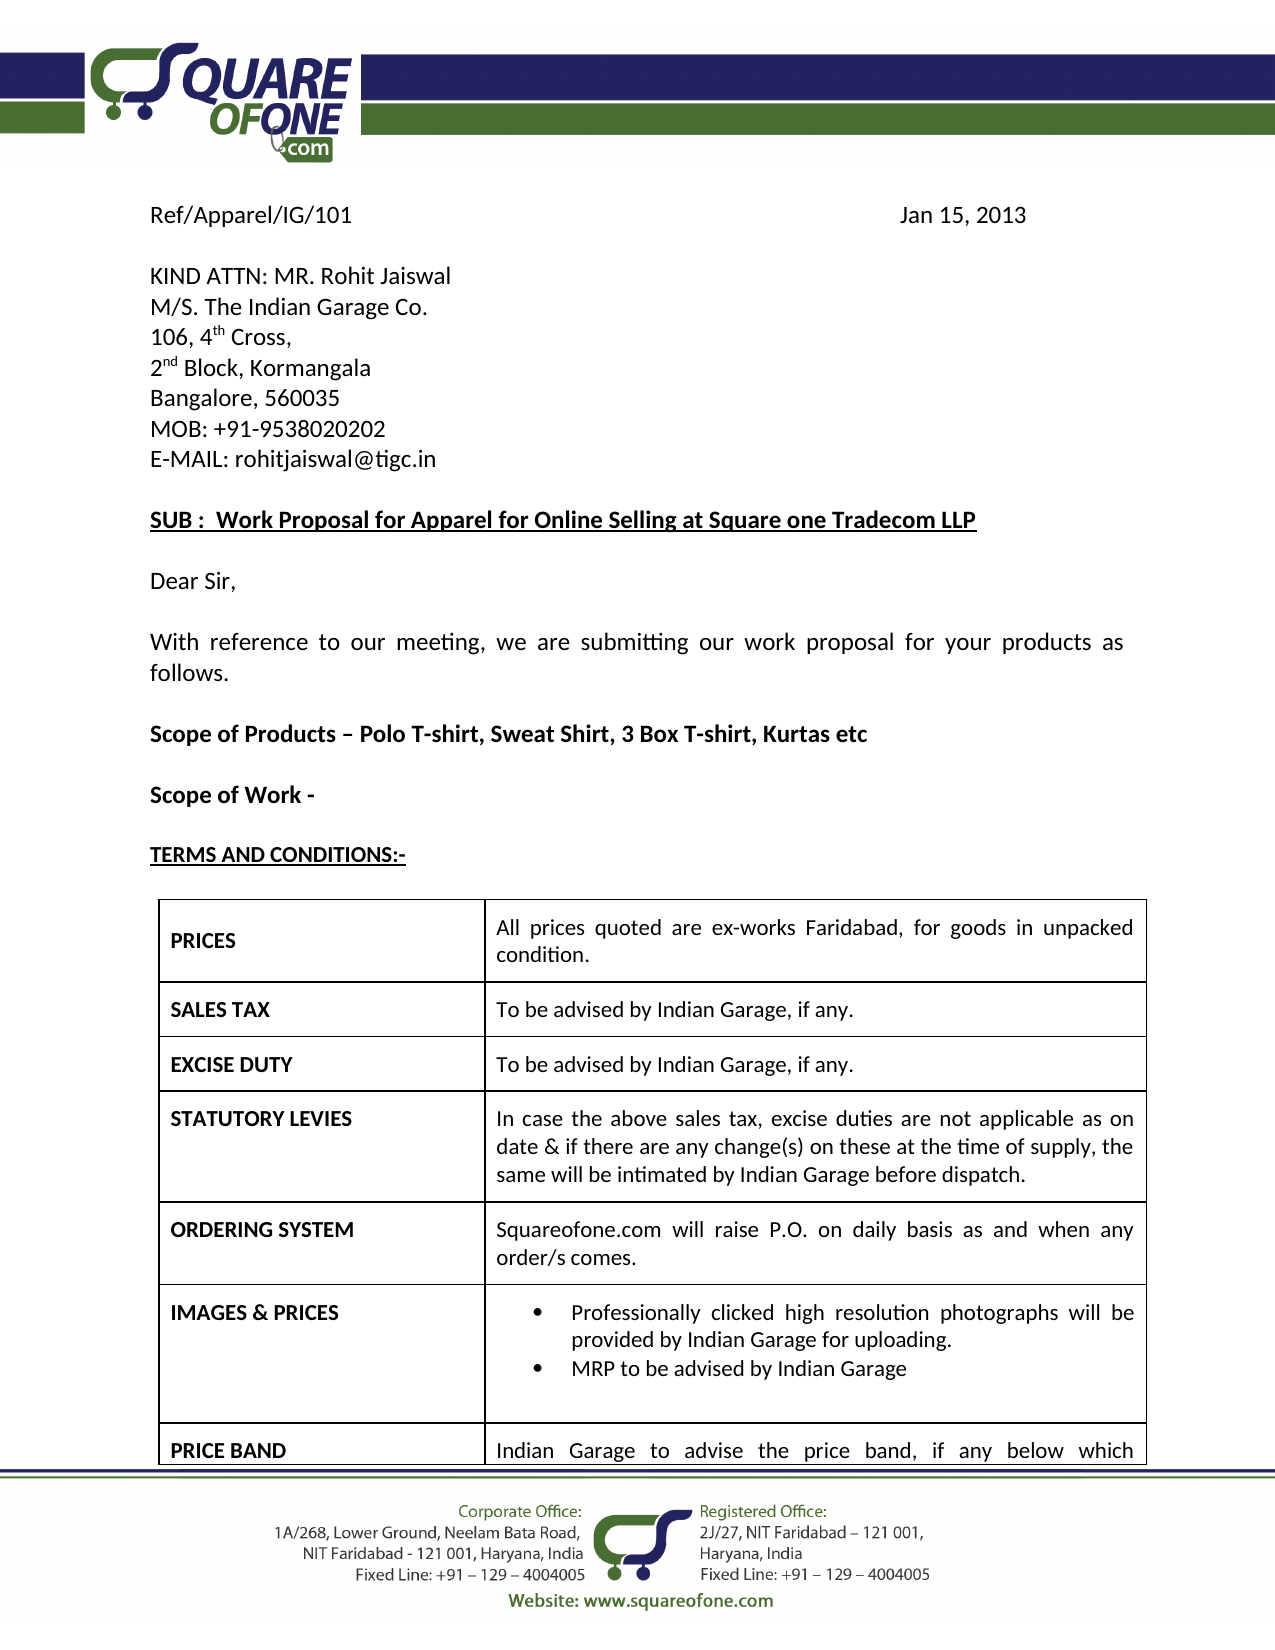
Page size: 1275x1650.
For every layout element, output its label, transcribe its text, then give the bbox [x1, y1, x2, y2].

text SUB : Work Proposal for Apparel for Online Selling at Square one Tradecom LLP [150, 504, 1125, 535]
text TERMS AND CONDITIONS:- [150, 840, 1125, 868]
table_cell Professionally clicked high resolution photographs will be provided by Indian Garage for uploading. MRP to be advised by Indian Garage [486, 1285, 1146, 1422]
text Dear Sir, [150, 565, 1125, 596]
picture [0, 1465, 1275, 1621]
table_cell Squareofone.com will raise P.O. on daily basis as and when any order/s comes. [486, 1203, 1146, 1283]
table_cell IMAGES & PRICES [160, 1285, 484, 1422]
text 2nd Block, Kormangala [150, 352, 1125, 382]
table_cell SALES TAX [160, 983, 484, 1036]
table_header All prices quoted are ex-works Faridabad, for goods in unpacked condition. [486, 900, 1146, 981]
table_cell STATUTORY LEVIES [160, 1092, 484, 1201]
table_cell PRICE BAND [160, 1424, 484, 1464]
picture [0, 29, 1275, 169]
text With reference to our meeting, we are submitting our work proposal for your products as follows. [150, 626, 1125, 687]
text Ref/Apparel/IG/101 Jan 15, 2013 [150, 199, 1125, 229]
table_cell Indian Garage to advise the price band, if any below which Squareofone.com cannot sell. [486, 1424, 1146, 1464]
text 106, 4th Cross, [150, 321, 1125, 352]
text E-MAIL: rohitjaiswal@tigc.in [150, 443, 1125, 474]
table_cell EXCISE DUTY [160, 1037, 484, 1090]
text Scope of Products – Polo T-shirt, Sweat Shirt, 3 Box T-shirt, Kurtas etc [150, 718, 1125, 748]
table_cell ORDERING SYSTEM [160, 1203, 484, 1283]
text MOB: +91-9538020202 [150, 413, 1125, 443]
table_cell To be advised by Indian Garage, if any. [486, 1037, 1146, 1090]
table_cell In case the above sales tax, excise duties are not applicable as on date & if there are any change(s) on these at the time of supply, the same will be intimated by Indian Garage before dispatch. [486, 1092, 1146, 1201]
text Bangalore, 560035 [150, 382, 1125, 413]
table_header PRICES [160, 900, 484, 981]
text M/S. The Indian Garage Co. [150, 291, 1125, 321]
text KIND ATTN: MR. Rohit Jaiswal [150, 260, 1125, 291]
table_cell To be advised by Indian Garage, if any. [486, 983, 1146, 1036]
text Scope of Work - [150, 779, 1125, 809]
